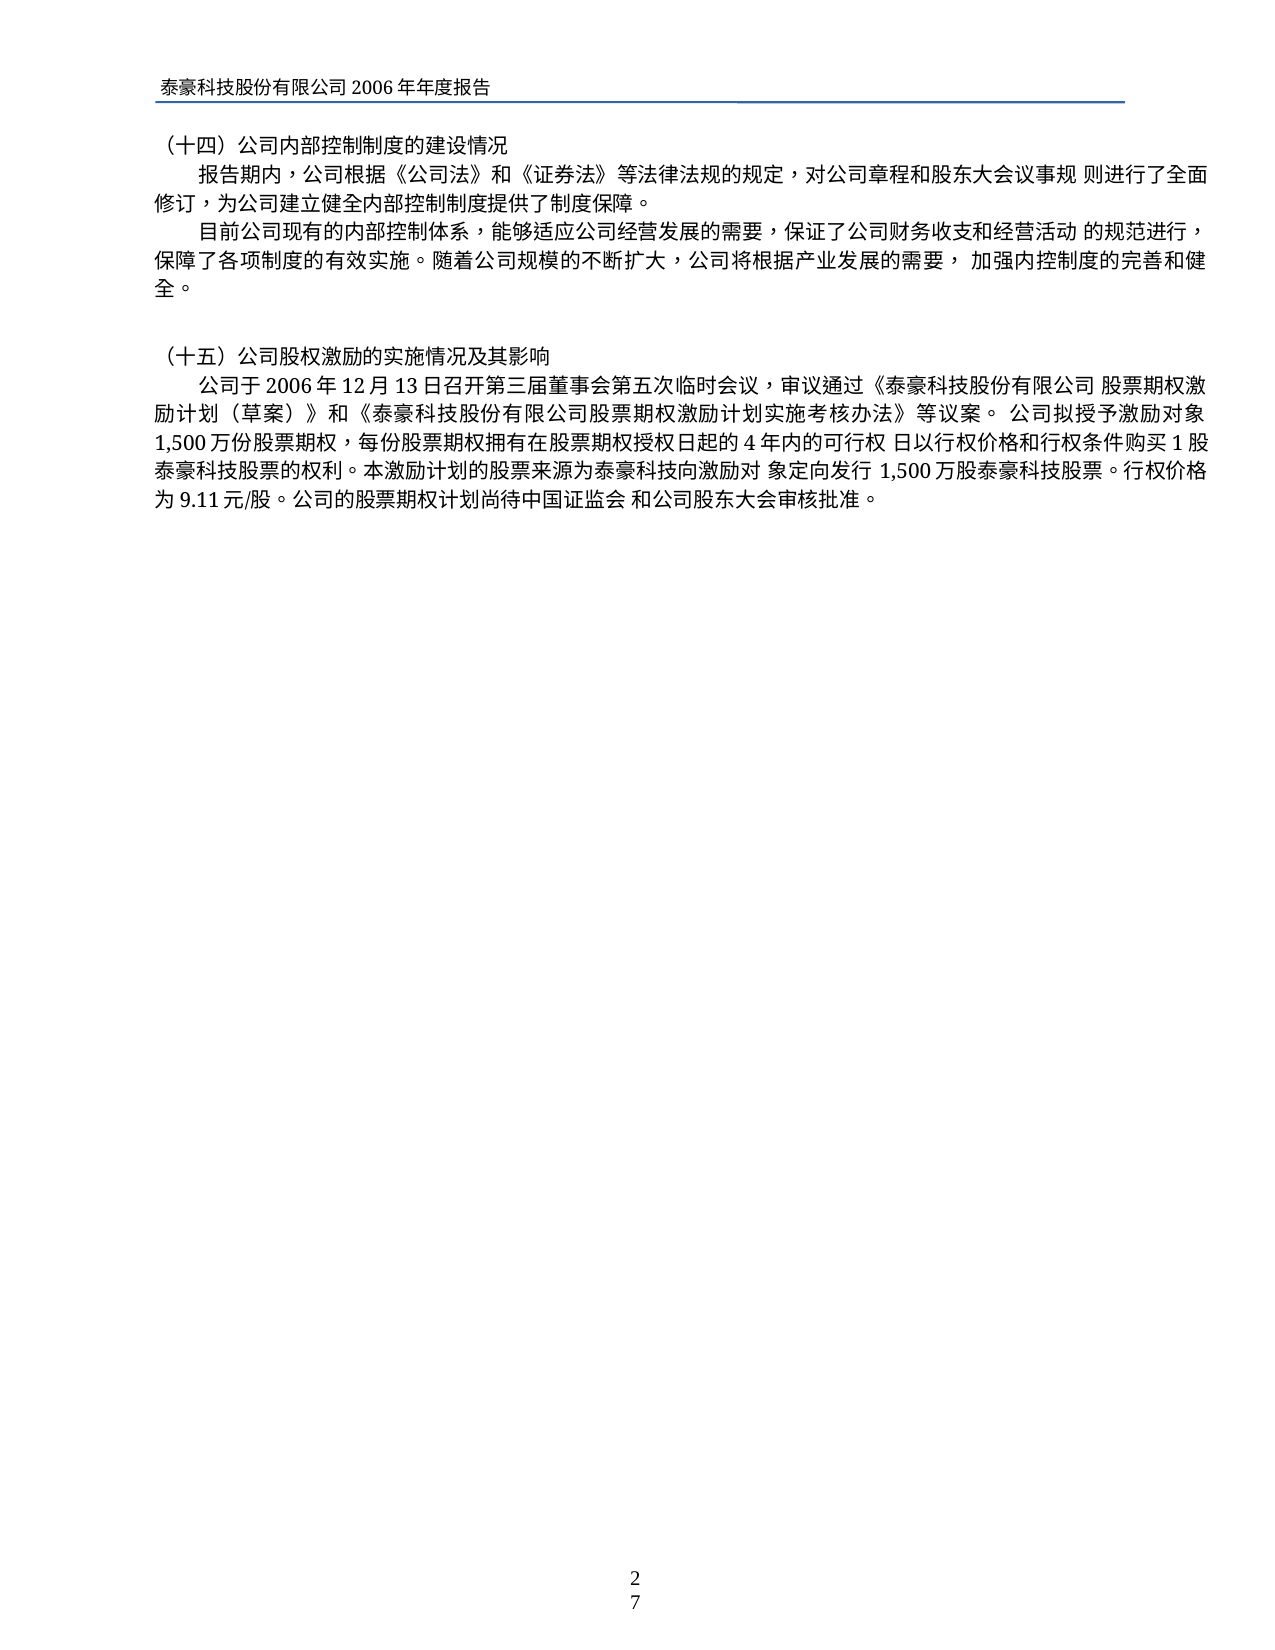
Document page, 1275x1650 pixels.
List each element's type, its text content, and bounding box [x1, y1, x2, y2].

text （十五）公司股权激励的实施情况及其影响 [102, 342, 1209, 370]
text （十四）公司内部控制制度的建设情况 [102, 131, 1209, 159]
text 公司于2006年12月13日召开第三届董事会第五次临时会议，审议通过《泰豪科技股份有限公司 股票期权激励计划（草案）》和《泰豪科技股份有限公司股票期权激励计划实施考核办法》等议案。 公司拟授予激励对象1,500万份股票期权，每份股票期权拥有在股票期权授权日起的4年内的可行权 日以行权价格和行权条件购买1股泰豪科技股票的权利。本激励计划的股票来源为泰豪科技向激励对 象定向发行1,500万股泰豪科技股票。行权价格为9.11元/股。公司的股票期权计划尚待中国证监会 和公司股东大会审核批准。 [154, 370, 1209, 513]
text 报告期内，公司根据《公司法》和《证券法》等法律法规的规定，对公司章程和股东大会议事规 则进行了全面修订，为公司建立健全内部控制制度提供了制度保障。 [154, 159, 1209, 217]
text 目前公司现有的内部控制体系，能够适应公司经营发展的需要，保证了公司财务收支和经营活动 的规范进行，保障了各项制度的有效实施。随着公司规模的不断扩大，公司将根据产业发展的需要， 加强内控制度的完善和健全。 [154, 217, 1209, 302]
